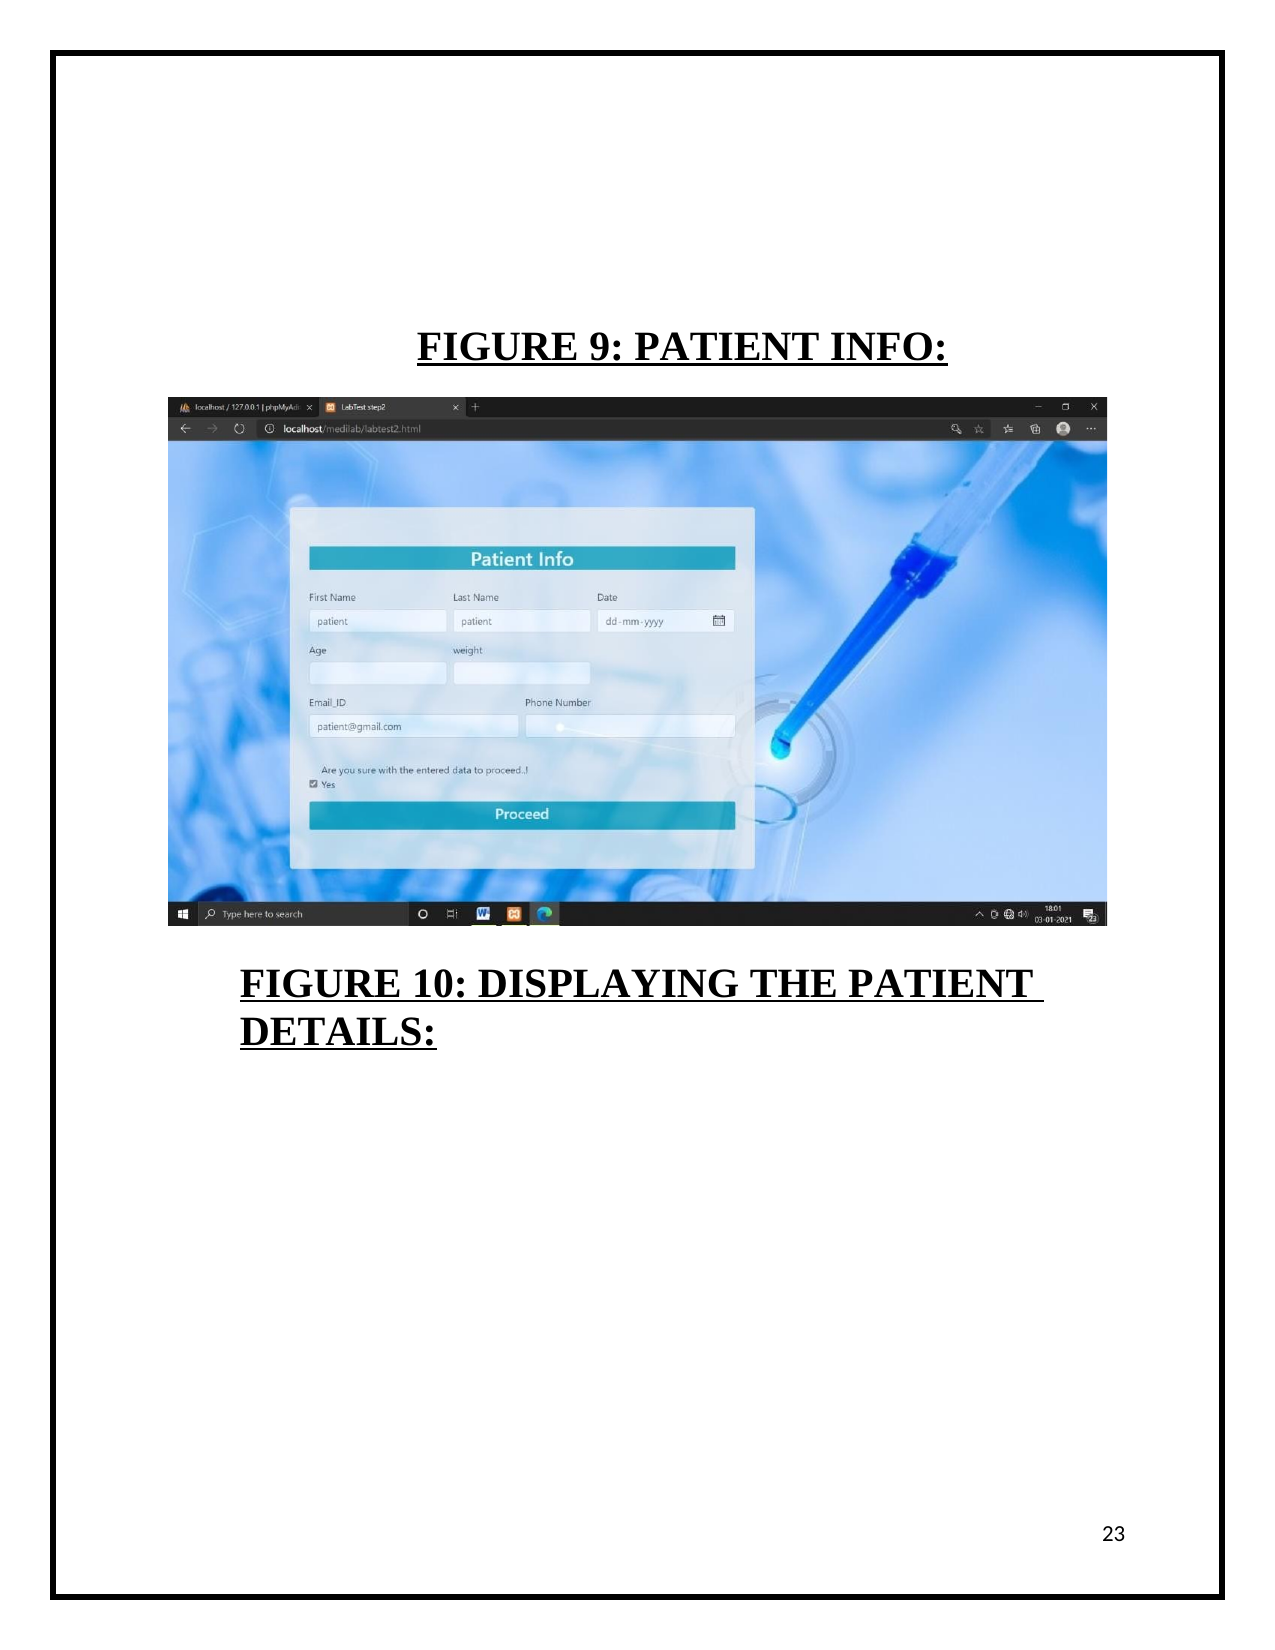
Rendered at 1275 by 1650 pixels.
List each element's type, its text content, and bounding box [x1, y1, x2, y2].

text FIGURE 9: PATIENT INFO: [239, 322, 1125, 370]
picture [168, 397, 1108, 926]
text FIGURE 10: DISPLAYING THE PATIENT DETAILS: [239, 959, 1125, 1054]
